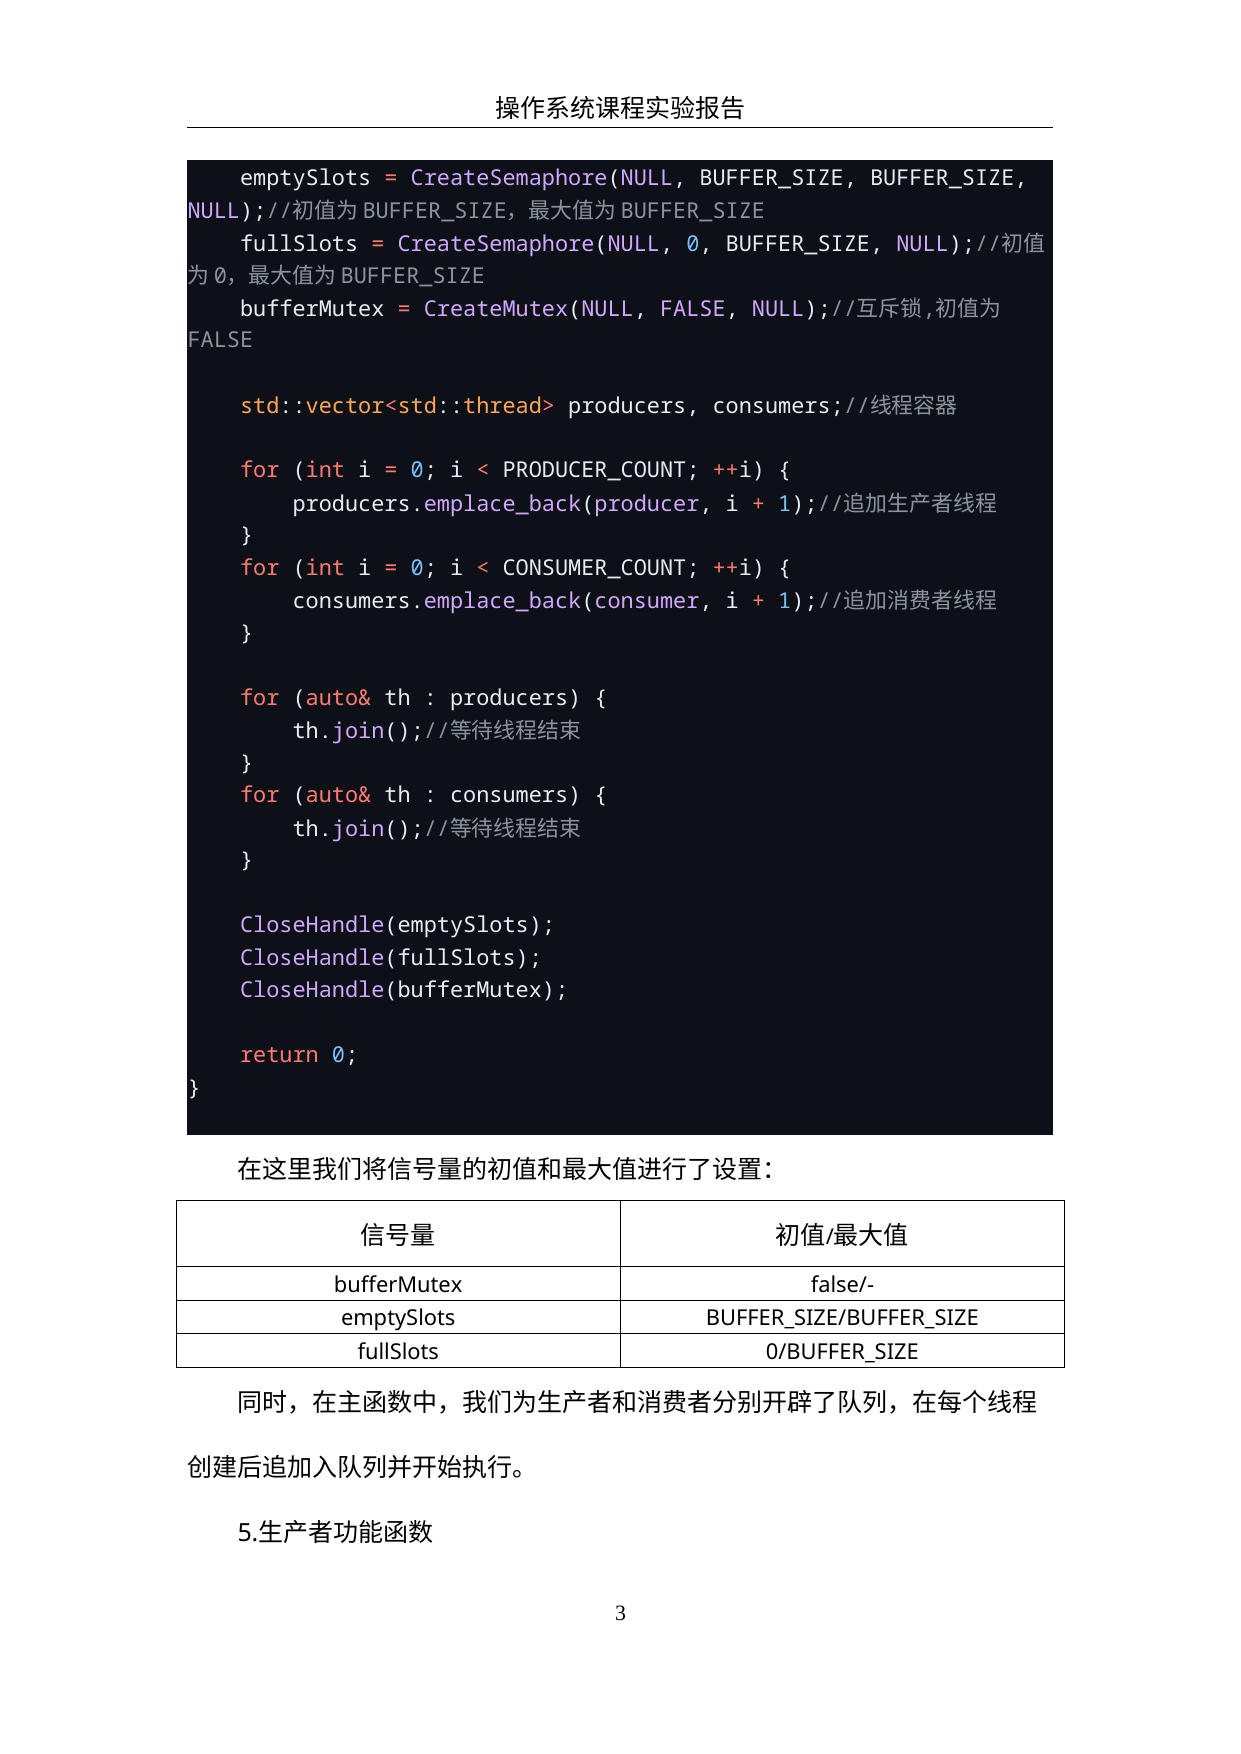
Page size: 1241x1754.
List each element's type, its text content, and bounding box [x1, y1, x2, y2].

table_cell bufferMutex [177, 1267, 620, 1300]
table_header 信号量 [177, 1201, 620, 1266]
text 在这里我们将信号量的初值和最大值进行了设置： [187, 1135, 1053, 1200]
text for (auto& th : consumers) { [187, 778, 1053, 810]
text } [187, 745, 1053, 778]
text CloseHandle(bufferMutex); [187, 973, 1053, 1005]
table_cell BUFFER_SIZE/BUFFER_SIZE [621, 1301, 1064, 1333]
table_cell emptySlots [177, 1301, 620, 1333]
text th.join();//等待线程结束 [187, 713, 1053, 745]
text for (auto& th : producers) { [187, 680, 1053, 713]
text emptySlots = CreateSemaphore(NULL, BUFFER_SIZE, BUFFER_SIZE, NULL);//初值为BUFFER_SIZE，最大值为BUFFER_SIZE [187, 160, 1053, 225]
text 5.生产者功能函数 [187, 1498, 1053, 1563]
table_cell false/- [621, 1267, 1064, 1300]
text bufferMutex = CreateMutex(NULL, FALSE, NULL);//互斥锁,初值为FALSE [187, 290, 1053, 355]
text CloseHandle(emptySlots); [187, 908, 1053, 940]
text std::vector<std::thread> producers, consumers;//线程容器 [187, 388, 1053, 420]
text fullSlots = CreateSemaphore(NULL, 0, BUFFER_SIZE, NULL);//初值为0，最大值为BUFFER_SIZE [187, 225, 1053, 290]
text } [187, 1070, 1053, 1103]
text } [187, 843, 1053, 875]
table_header 初值/最大值 [621, 1201, 1064, 1266]
text producers.emplace_back(producer, i + 1);//追加生产者线程 [187, 485, 1053, 518]
text } [187, 615, 1053, 648]
text for (int i = 0; i < CONSUMER_COUNT; ++i) { [187, 550, 1053, 583]
text return 0; [187, 1038, 1053, 1070]
text CloseHandle(fullSlots); [187, 940, 1053, 973]
text } [187, 518, 1053, 550]
table_cell 0/BUFFER_SIZE [621, 1334, 1064, 1367]
table_cell fullSlots [177, 1334, 620, 1367]
text for (int i = 0; i < PRODUCER_COUNT; ++i) { [187, 453, 1053, 485]
text th.join();//等待线程结束 [187, 810, 1053, 843]
text consumers.emplace_back(consumer, i + 1);//追加消费者线程 [187, 583, 1053, 615]
text 同时，在主函数中，我们为生产者和消费者分别开辟了队列，在每个线程创建后追加入队列并开始执行。 [187, 1368, 1053, 1498]
